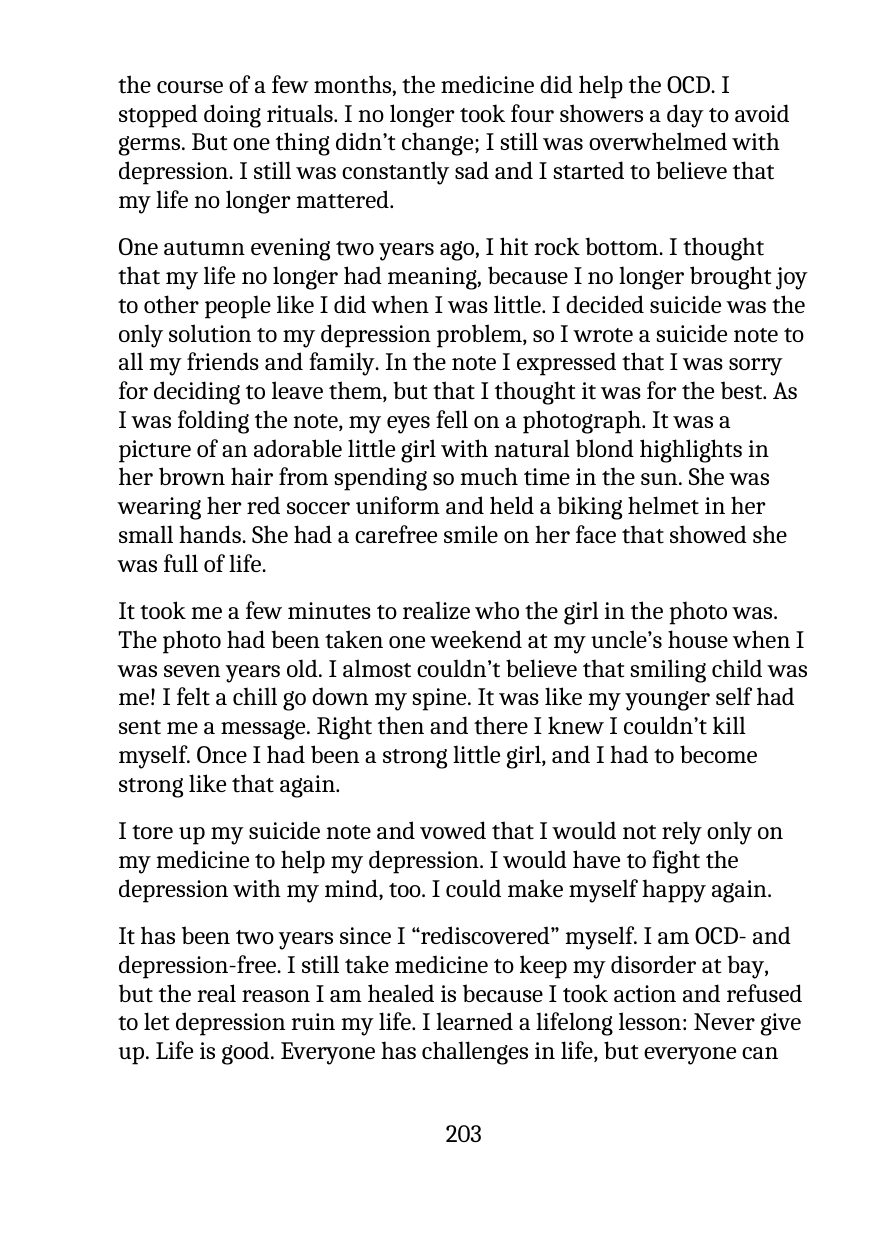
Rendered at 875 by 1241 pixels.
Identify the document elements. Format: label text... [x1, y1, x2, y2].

text It took me a few minutes to realize who the girl in the photo was. The photo had been taken one weekend at my uncle’s house when I was seven years old. I almost couldn’t believe that smiling child was me! I felt a chill go down my spine. It was like my younger self had sent me a message. Right then and there I knew I couldn’t kill myself. Once I had been a strong little girl, and I had to become strong like that again. [118, 597, 809, 798]
text I tore up my suicide note and vowed that I would not rely only on my medicine to help my depression. I would have to fight the depression with my mind, too. I could make myself happy again. [118, 817, 809, 903]
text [118, 922, 809, 1066]
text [118, 71, 809, 214]
text One autumn evening two years ago, I hit rock bottom. I thought that my life no longer had meaning, because I no longer brought joy to other people like I did when I was little. I decided suicide was the only solution to my depression problem, so I wrote a suicide note to all my friends and family. In the note I expressed that I was sorry for deciding to leave them, but that I thought it was for the best. As I was folding the note, my eyes fell on a photograph. It was a picture of an adorable little girl with natural blond highlights in her brown hair from spending so much time in the sun. She was wearing her red soccer uniform and held a biking helmet in her small hands. She had a carefree smile on her face that showed she was full of life. [118, 233, 809, 578]
